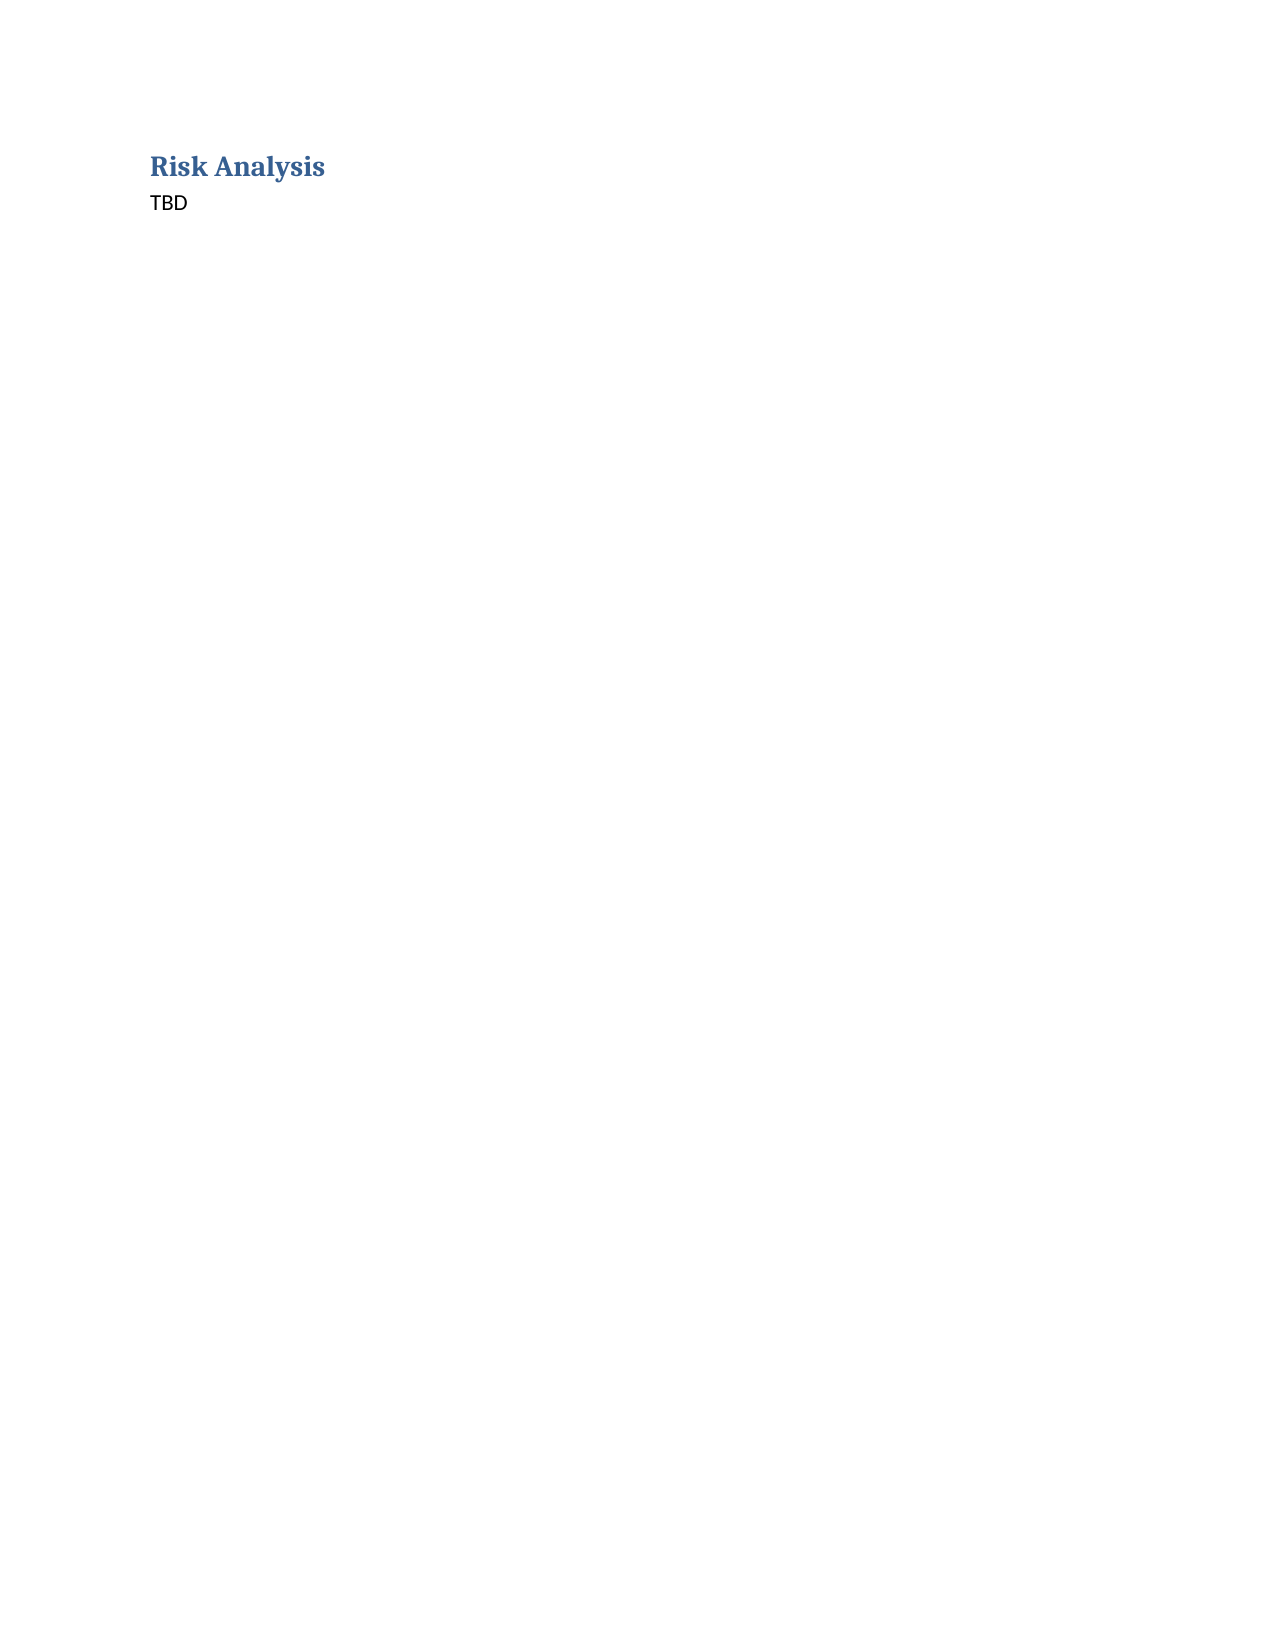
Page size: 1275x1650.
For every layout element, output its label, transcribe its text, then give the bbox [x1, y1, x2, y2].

text TBD [150, 188, 1125, 217]
subtitle Risk Analysis [150, 150, 1125, 183]
